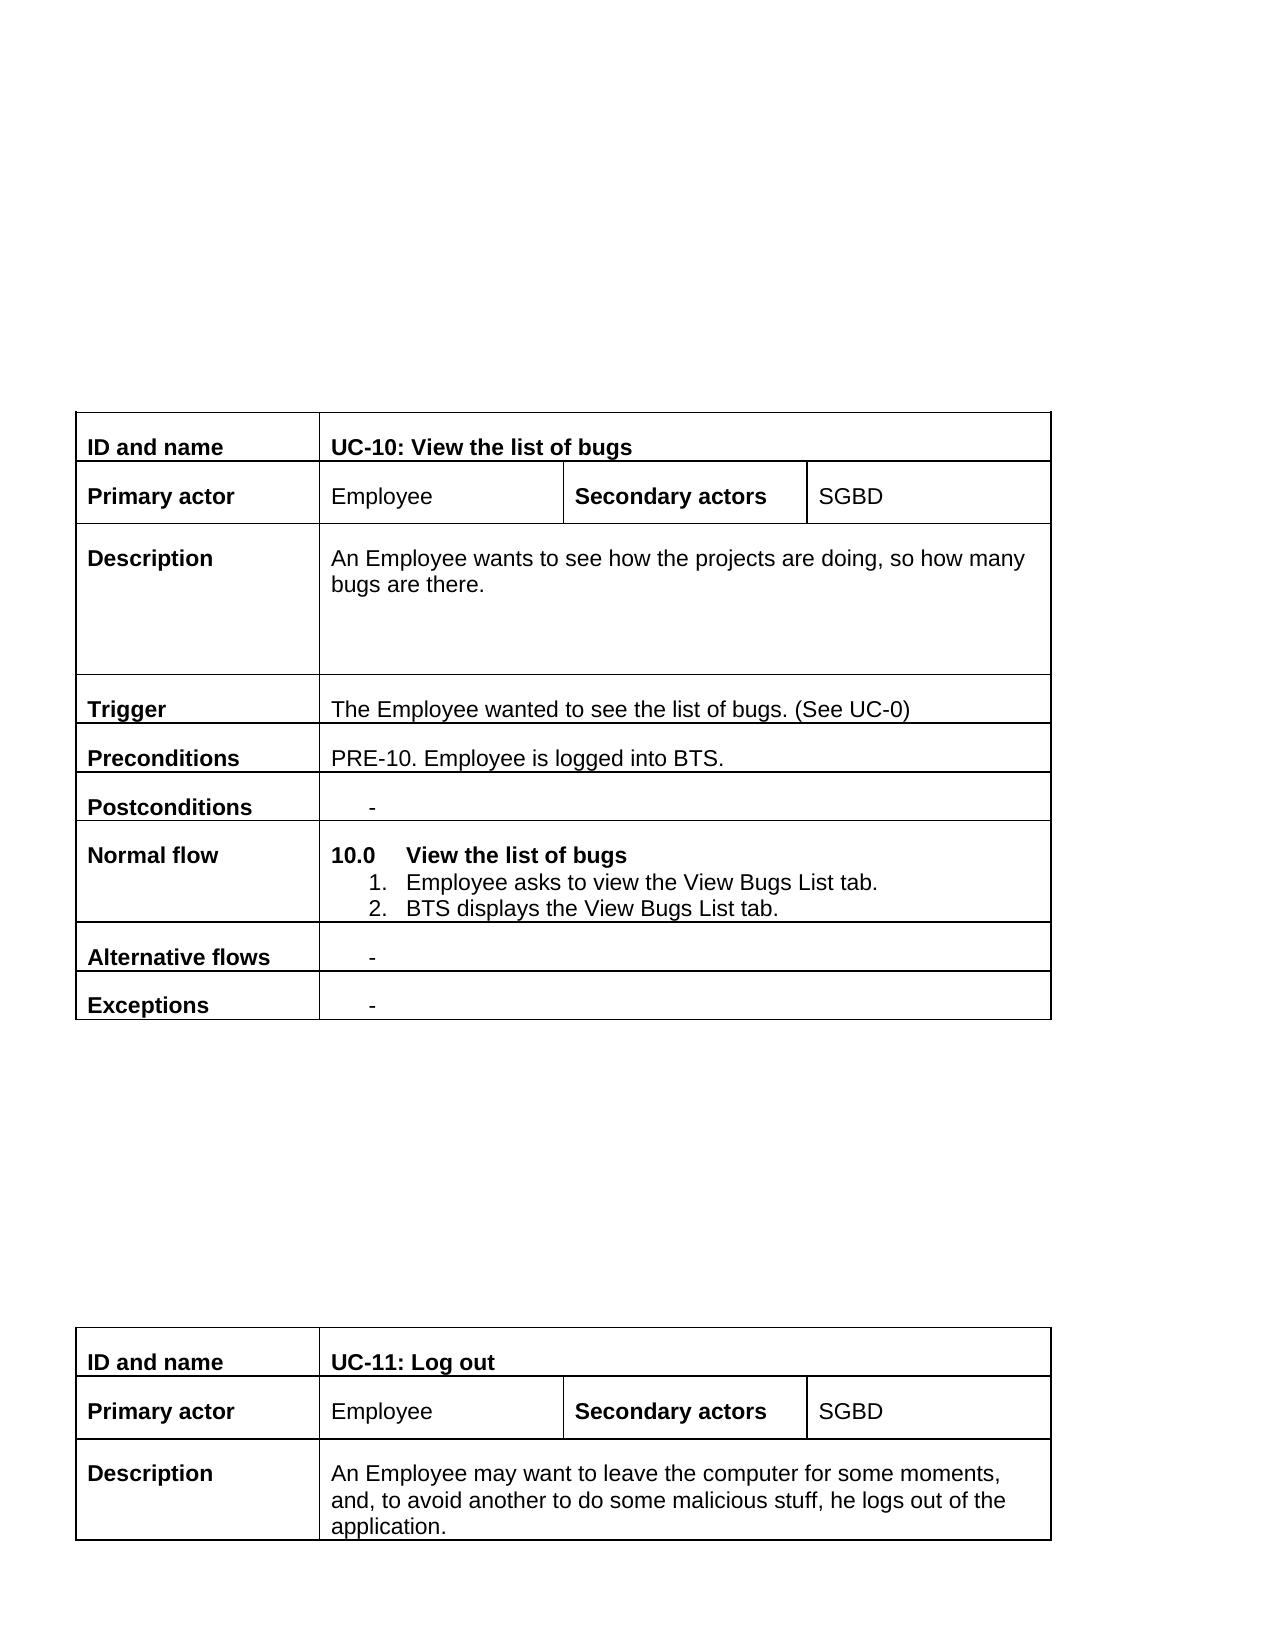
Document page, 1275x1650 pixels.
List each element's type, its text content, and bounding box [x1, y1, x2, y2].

table_cell SGBD [808, 462, 1050, 523]
table_cell Primary actor [77, 462, 319, 523]
table_cell SGBD [808, 1377, 1050, 1438]
table_header ID and name [77, 413, 319, 460]
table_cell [320, 1440, 1050, 1539]
table_cell Alternative flows [77, 923, 319, 970]
table_cell The Employee wanted to see the list of bugs. (See UC-0) [320, 675, 1050, 722]
table_cell Secondary actors [564, 1377, 806, 1438]
table_cell Preconditions [77, 724, 319, 771]
table_cell [320, 773, 1050, 820]
table_cell View the list of bugs Employee asks to view the View Bugs List tab. BTS displays the View Bugs List tab. [320, 821, 1050, 921]
table_cell Normal flow [77, 821, 319, 921]
table_cell Secondary actors [564, 462, 806, 523]
table_cell Employee [320, 1377, 563, 1438]
table_cell An Employee wants to see how the projects are doing, so how many bugs are there. [320, 524, 1050, 673]
table_cell Trigger [77, 675, 319, 722]
table_cell Employee [320, 462, 563, 523]
table_cell PRE-10. Employee is logged into BTS. [320, 724, 1050, 771]
table_header ID and name [77, 1328, 319, 1375]
table_cell Exceptions [77, 972, 319, 1019]
table_cell [320, 923, 1050, 970]
table_header UC-10: View the list of bugs [320, 413, 1050, 460]
table_cell Description [77, 524, 319, 673]
table_cell [320, 972, 1050, 1019]
table_cell Description [77, 1440, 319, 1539]
table_header UC-11: Log out [320, 1328, 1050, 1375]
table_cell Postconditions [77, 773, 319, 820]
table_cell Primary actor [77, 1377, 319, 1438]
